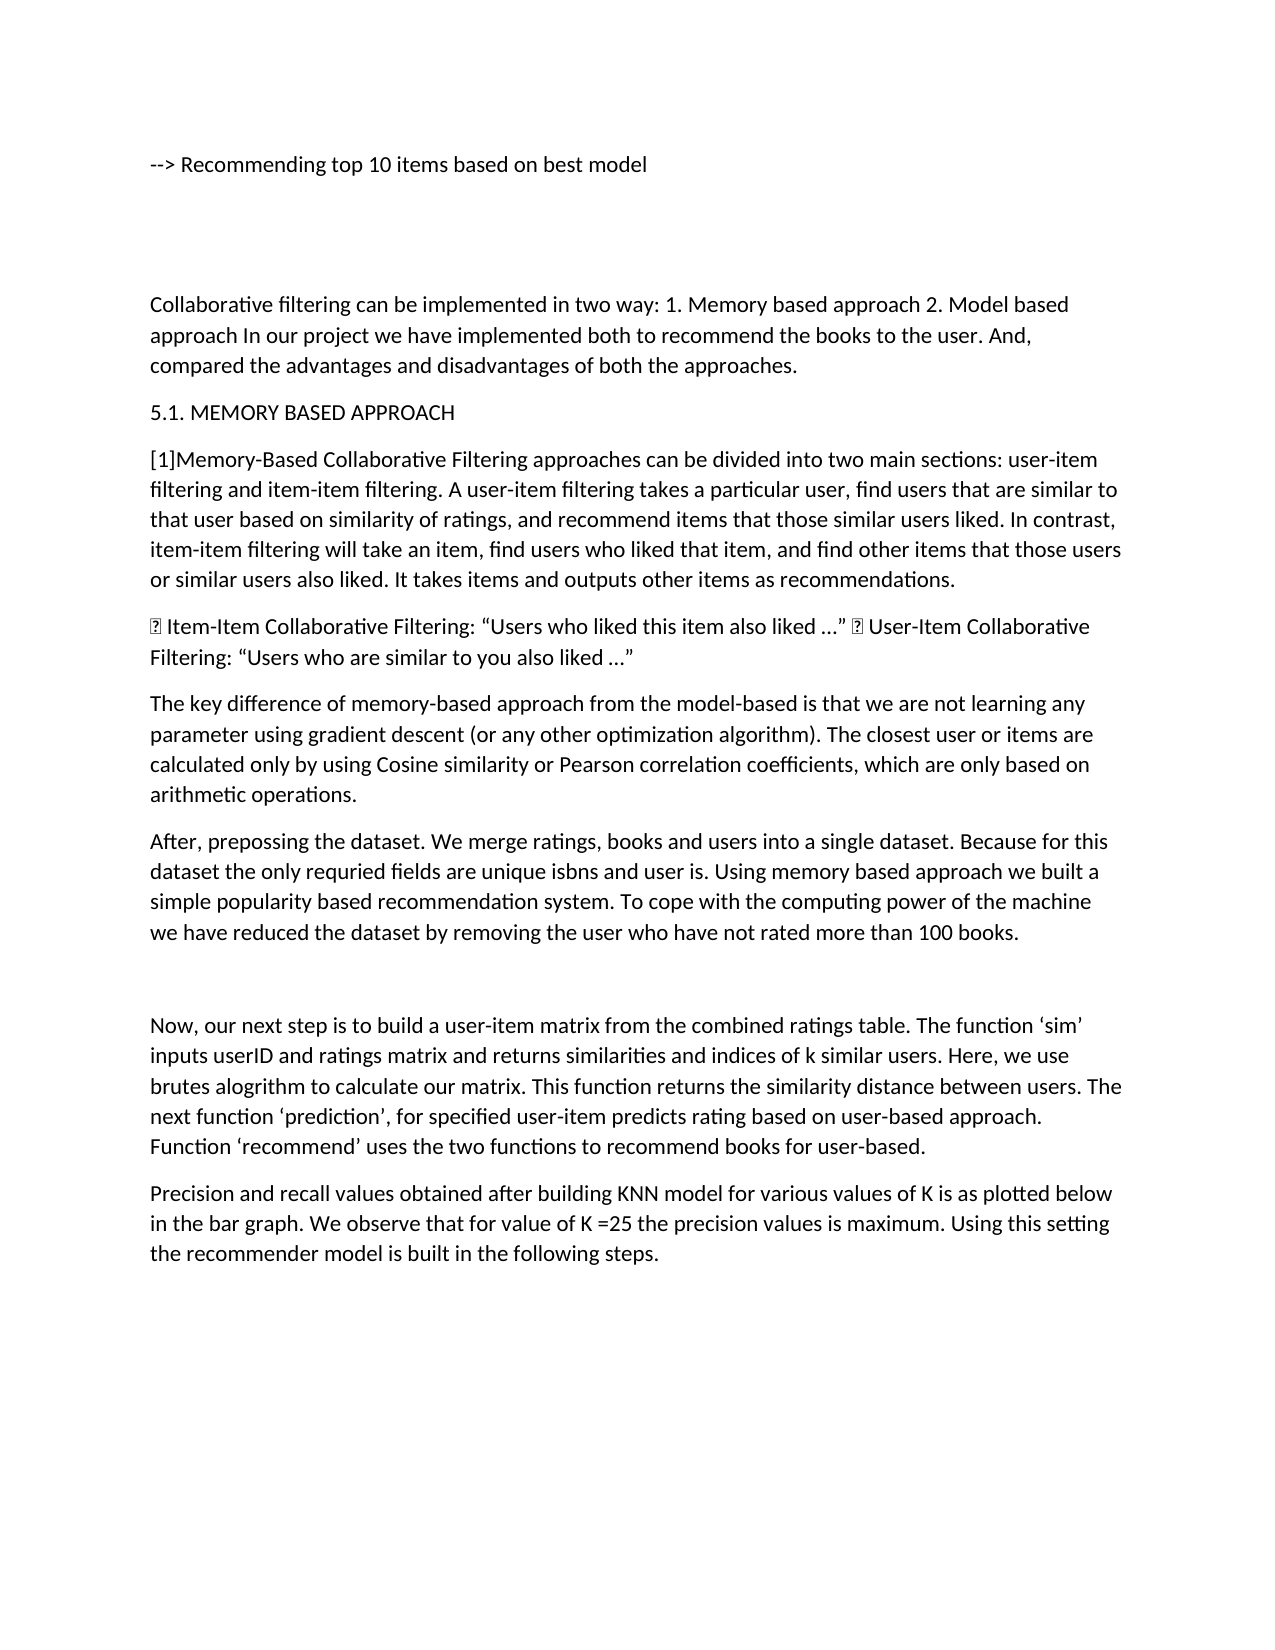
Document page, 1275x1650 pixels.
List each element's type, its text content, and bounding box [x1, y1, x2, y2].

text Collaborative filtering can be implemented in two way: 1. Memory based approach 2. Model based approach In our project we have implemented both to recommend the books to the user. And, compared the advantages and disadvantages of both the approaches. [150, 291, 1125, 379]
text The key difference of memory-based approach from the model-based is that we are not learning any parameter using gradient descent (or any other optimization algorithm). The closest user or items are calculated only by using Cosine similarity or Pearson correlation coefficients, which are only based on arithmetic operations. [150, 689, 1125, 808]
text After, prepossing the dataset. We merge ratings, books and users into a single dataset. Because for this dataset the only requried fields are unique isbns and user is. Using memory based approach we built a simple popularity based recommendation system. To cope with the computing power of the machine we have reduced the dataset by removing the user who have not rated more than 100 books. [150, 827, 1125, 946]
text Precision and recall values obtained after building KNN model for various values of K is as plotted below in the bar graph. We observe that for value of K =25 the precision values is maximum. Using this setting the recommender model is built in the following steps. [150, 1179, 1125, 1268]
text Now, our next step is to build a user-item matrix from the combined ratings table. The function ‘sim’ inputs userID and ratings matrix and returns similarities and indices of k similar users. Here, we use brutes alogrithm to calculate our matrix. This function returns the similarity distance between users. The next function ‘prediction’, for specified user-item predicts rating based on user-based approach. Function ‘recommend’ uses the two functions to recommend books for user-based. [150, 1011, 1125, 1160]
text 5.1. MEMORY BASED APPROACH [150, 398, 1125, 426]
text  Item-Item Collaborative Filtering: “Users who liked this item also liked …”  User-Item Collaborative Filtering: “Users who are similar to you also liked …” [150, 612, 1125, 671]
text --> Recommending top 10 items based on best model [150, 150, 1125, 178]
text [1]Memory-Based Collaborative Filtering approaches can be divided into two main sections: user-item filtering and item-item filtering. A user-item filtering takes a particular user, find users that are similar to that user based on similarity of ratings, and recommend items that those similar users liked. In contrast, item-item filtering will take an item, find users who liked that item, and find other items that those users or similar users also liked. It takes items and outputs other items as recommendations. [150, 445, 1125, 594]
